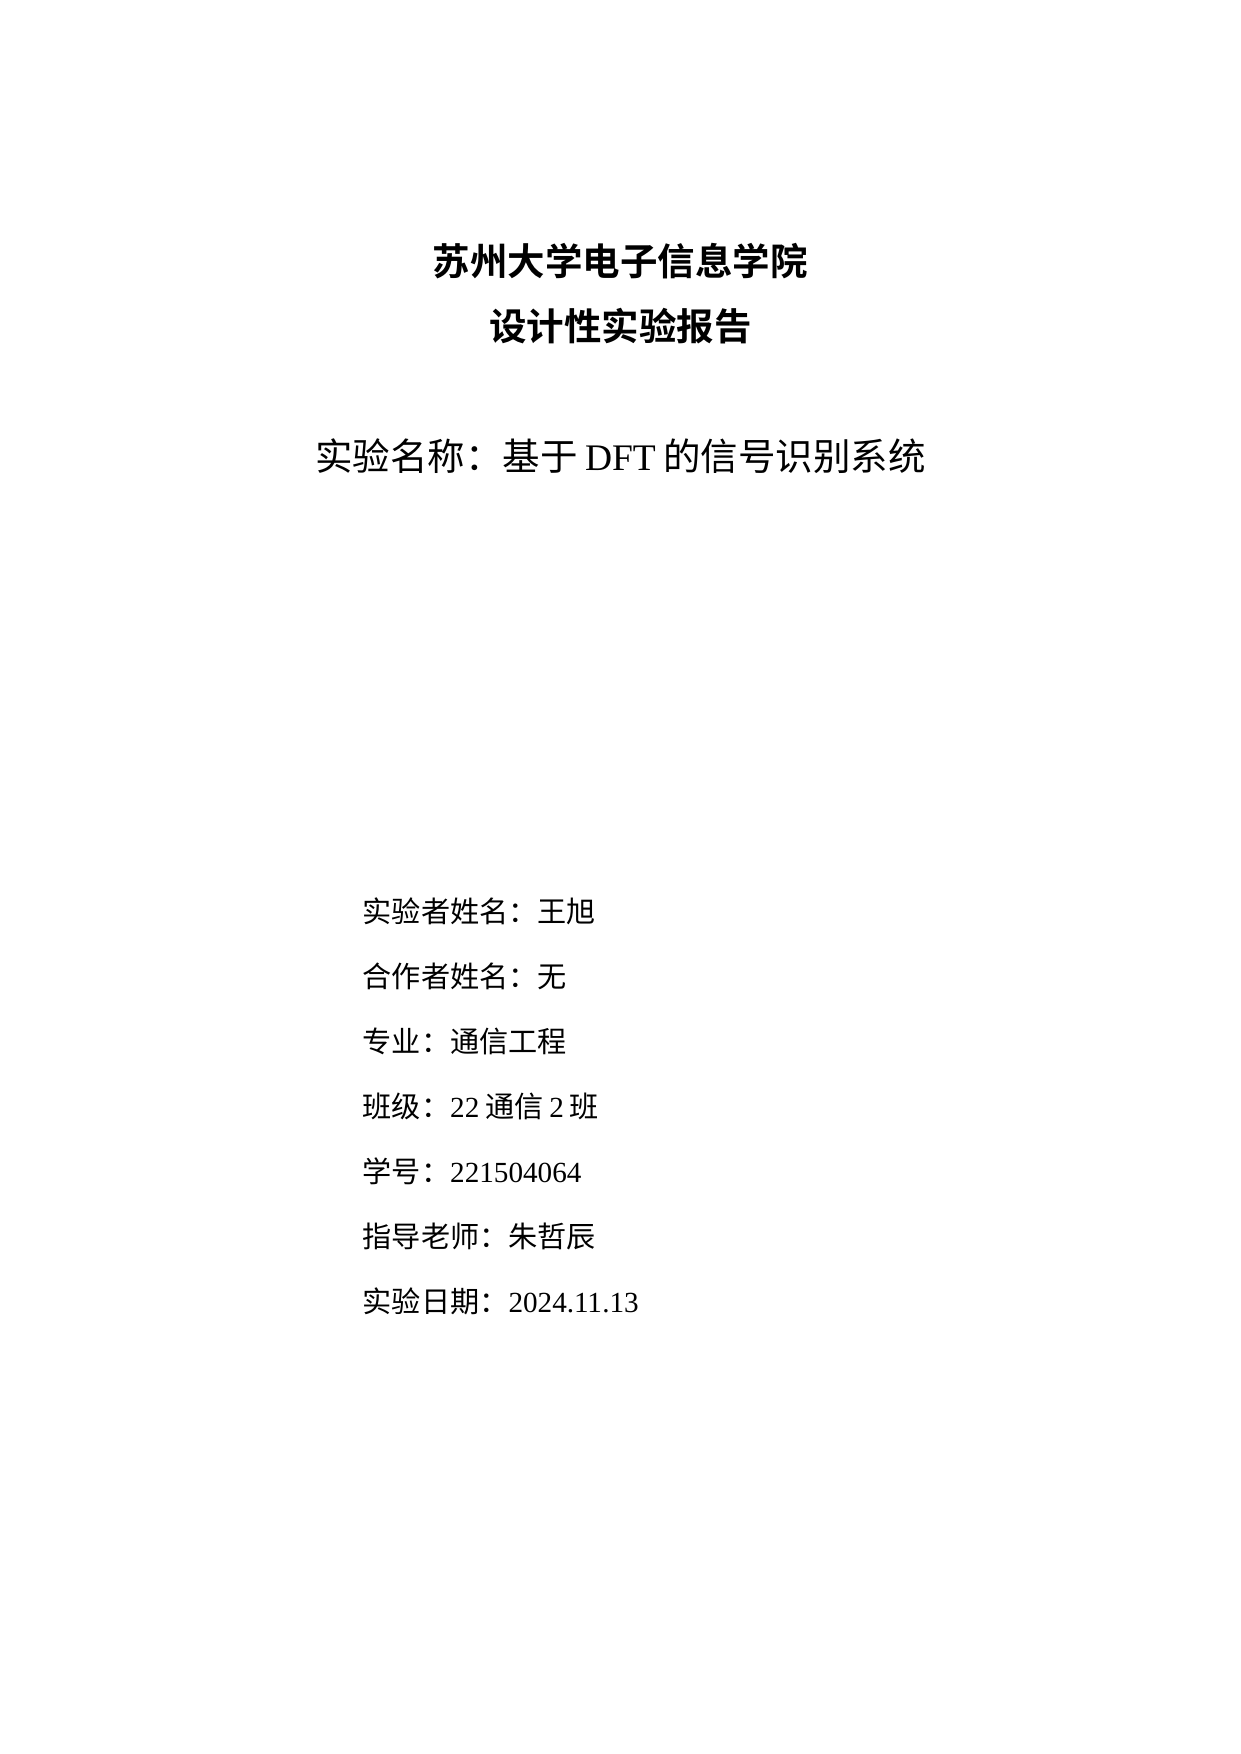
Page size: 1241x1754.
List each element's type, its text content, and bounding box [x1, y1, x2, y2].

text 合作者姓名：无 [319, 942, 1053, 1007]
text 指导老师：朱哲辰 [319, 1202, 1053, 1267]
text 班级：22通信2班 [319, 1072, 1053, 1137]
text 实验日期：2024.11.13 [319, 1267, 1053, 1332]
text 苏州大学电子信息学院 [187, 227, 1053, 292]
text 实验名称：基于DFT的信号识别系统 [187, 422, 1053, 487]
text 实验者姓名：王旭 [319, 877, 1053, 942]
text 设计性实验报告 [187, 292, 1053, 357]
text 专业：通信工程 [319, 1007, 1053, 1072]
text 学号：221504064 [319, 1137, 1053, 1202]
